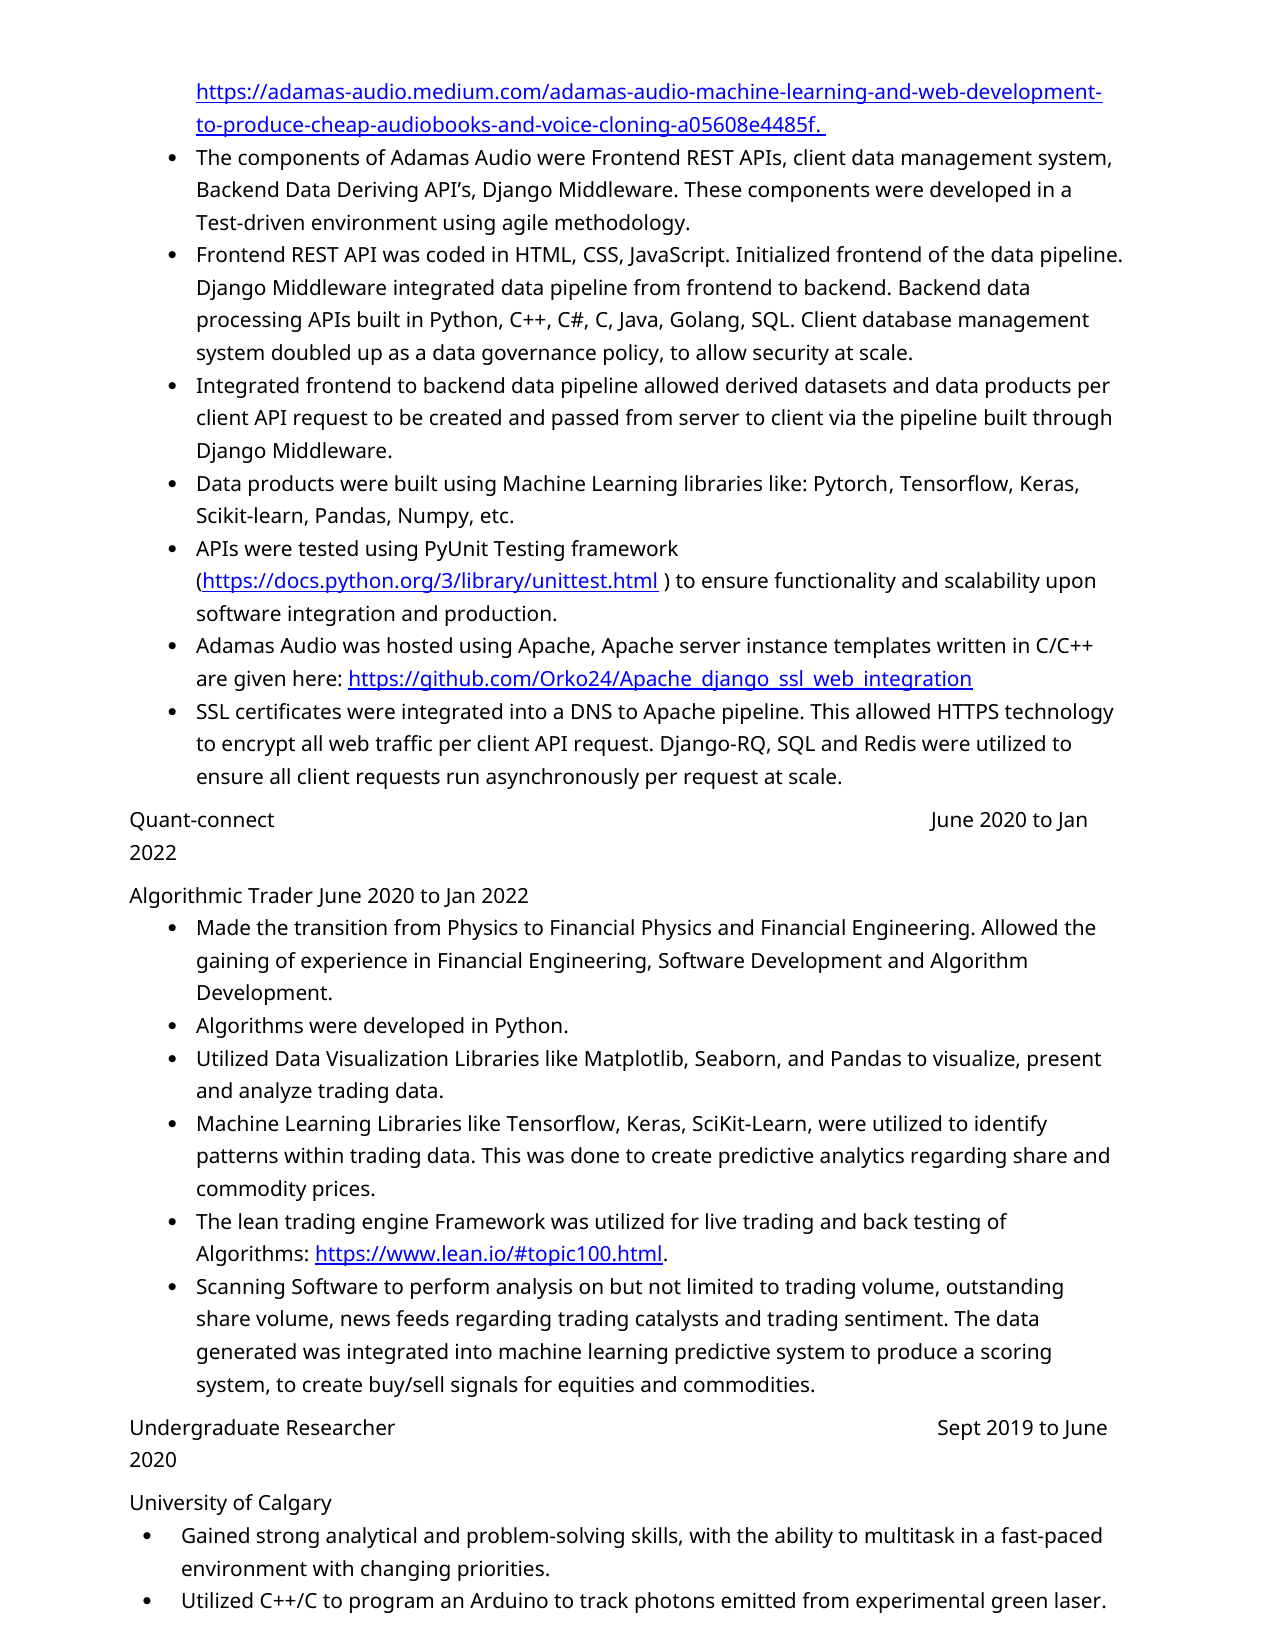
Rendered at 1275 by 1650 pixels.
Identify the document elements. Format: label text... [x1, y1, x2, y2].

list Algorithms were developed in Python. [162, 1011, 1125, 1039]
text Quant-connect June 2020 to Jan 2022 [129, 805, 1125, 866]
list The lean trading engine Framework was utilized for live trading and back testing of Algorithms: https://www.lean.io/#topic100.html. [162, 1207, 1125, 1268]
text Undergraduate Researcher Sept 2019 to June 2020 [129, 1413, 1125, 1474]
list APIs were tested using PyUnit Testing framework (https://docs.python.org/3/library/unittest.html ) to ensure functionality and scalability upon software integration and production. [162, 534, 1125, 627]
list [162, 77, 1125, 138]
list Made the transition from Physics to Financial Physics and Financial Engineering. Allowed the gaining of experience in Financial Engineering, Software Development and Algorithm Development. [162, 913, 1125, 1007]
list Adamas Audio was hosted using Apache, Apache server instance templates written in C/C++ are given here: https://github.com/Orko24/Apache_django_ssl_web_integration [162, 632, 1125, 693]
list Utilized Data Visualization Libraries like Matplotlib, Seaborn, and Pandas to visualize, present and analyze trading data. [162, 1044, 1125, 1105]
list Utilized C++/C to program an Arduino to track photons emitted from experimental green laser. [137, 1586, 1125, 1615]
text Algorithmic Trader June 2020 to Jan 2022 [129, 881, 1125, 909]
list Frontend REST API was coded in HTML, CSS, JavaScript. Initialized frontend of the data pipeline. Django Middleware integrated data pipeline from frontend to backend. Backend data processing APIs built in Python, C++, C#, C, Java, Golang, SQL. Client database management system doubled up as a data governance policy, to allow security at scale. [162, 240, 1125, 367]
list The components of Adamas Audio were Frontend REST APIs, client data management system, Backend Data Deriving API’s, Django Middleware. These components were developed in a Test-driven environment using agile methodology. [162, 143, 1125, 236]
list Gained strong analytical and problem-solving skills, with the ability to multitask in a fast-paced environment with changing priorities. [137, 1521, 1125, 1582]
list Data products were built using Machine Learning libraries like: Pytorch, Tensorflow, Keras, Scikit-learn, Pandas, Numpy, etc. [162, 469, 1125, 530]
list SSL certificates were integrated into a DNS to Apache pipeline. This allowed HTTPS technology to encrypt all web traffic per client API request. Django-RQ, SQL and Redis were utilized to ensure all client requests run asynchronously per request at scale. [162, 697, 1125, 791]
list Integrated frontend to backend data pipeline allowed derived datasets and data products per client API request to be created and passed from server to client via the pipeline built through Django Middleware. [162, 371, 1125, 464]
list Scanning Software to perform analysis on but not limited to trading volume, outstanding share volume, news feeds regarding trading catalysts and trading sentiment. The data generated was integrated into machine learning predictive system to produce a scoring system, to create buy/sell signals for equities and commodities. [162, 1272, 1125, 1398]
text University of Calgary [129, 1488, 1125, 1517]
list Machine Learning Libraries like Tensorflow, Keras, SciKit-Learn, were utilized to identify patterns within trading data. This was done to create predictive analytics regarding share and commodity prices. [162, 1109, 1125, 1203]
